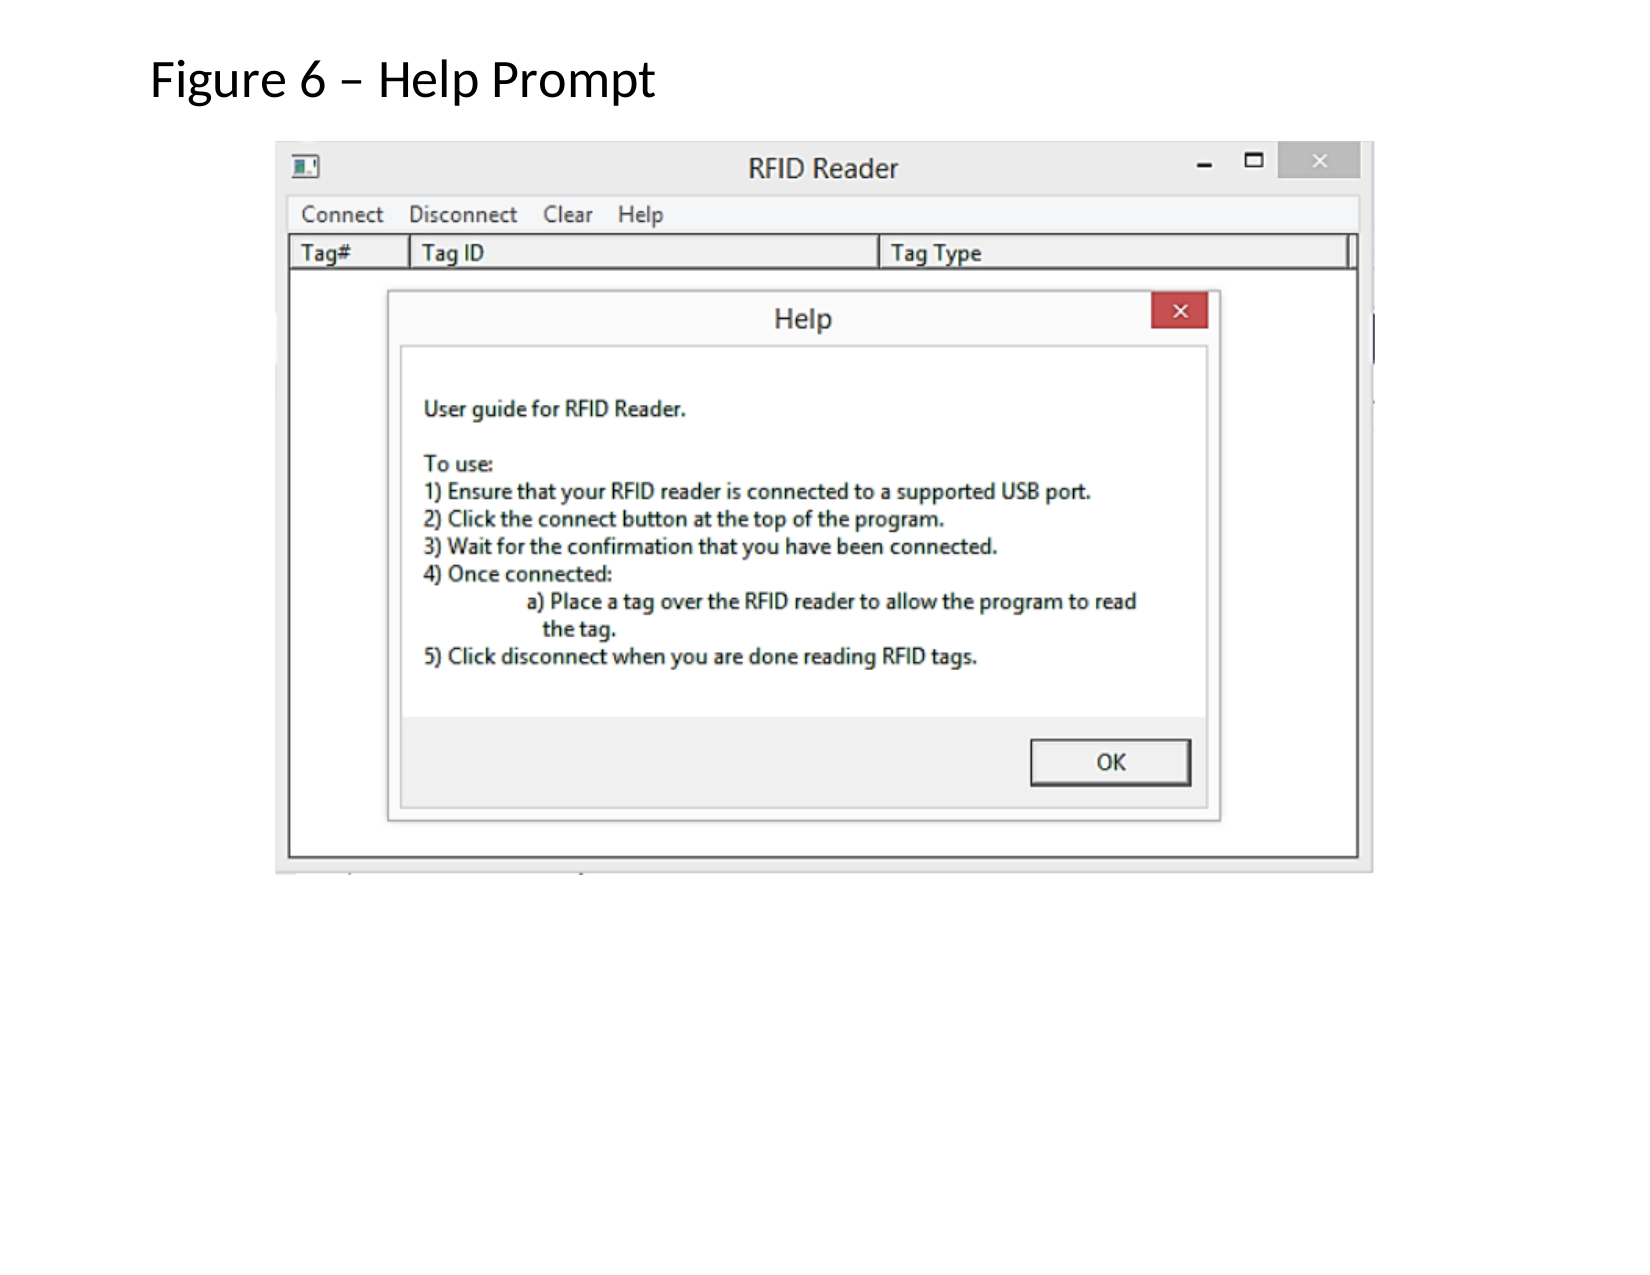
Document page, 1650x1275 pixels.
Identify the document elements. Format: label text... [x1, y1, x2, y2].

picture [275, 141, 1375, 875]
text Figure 6 – Help Prompt [150, 44, 1500, 111]
